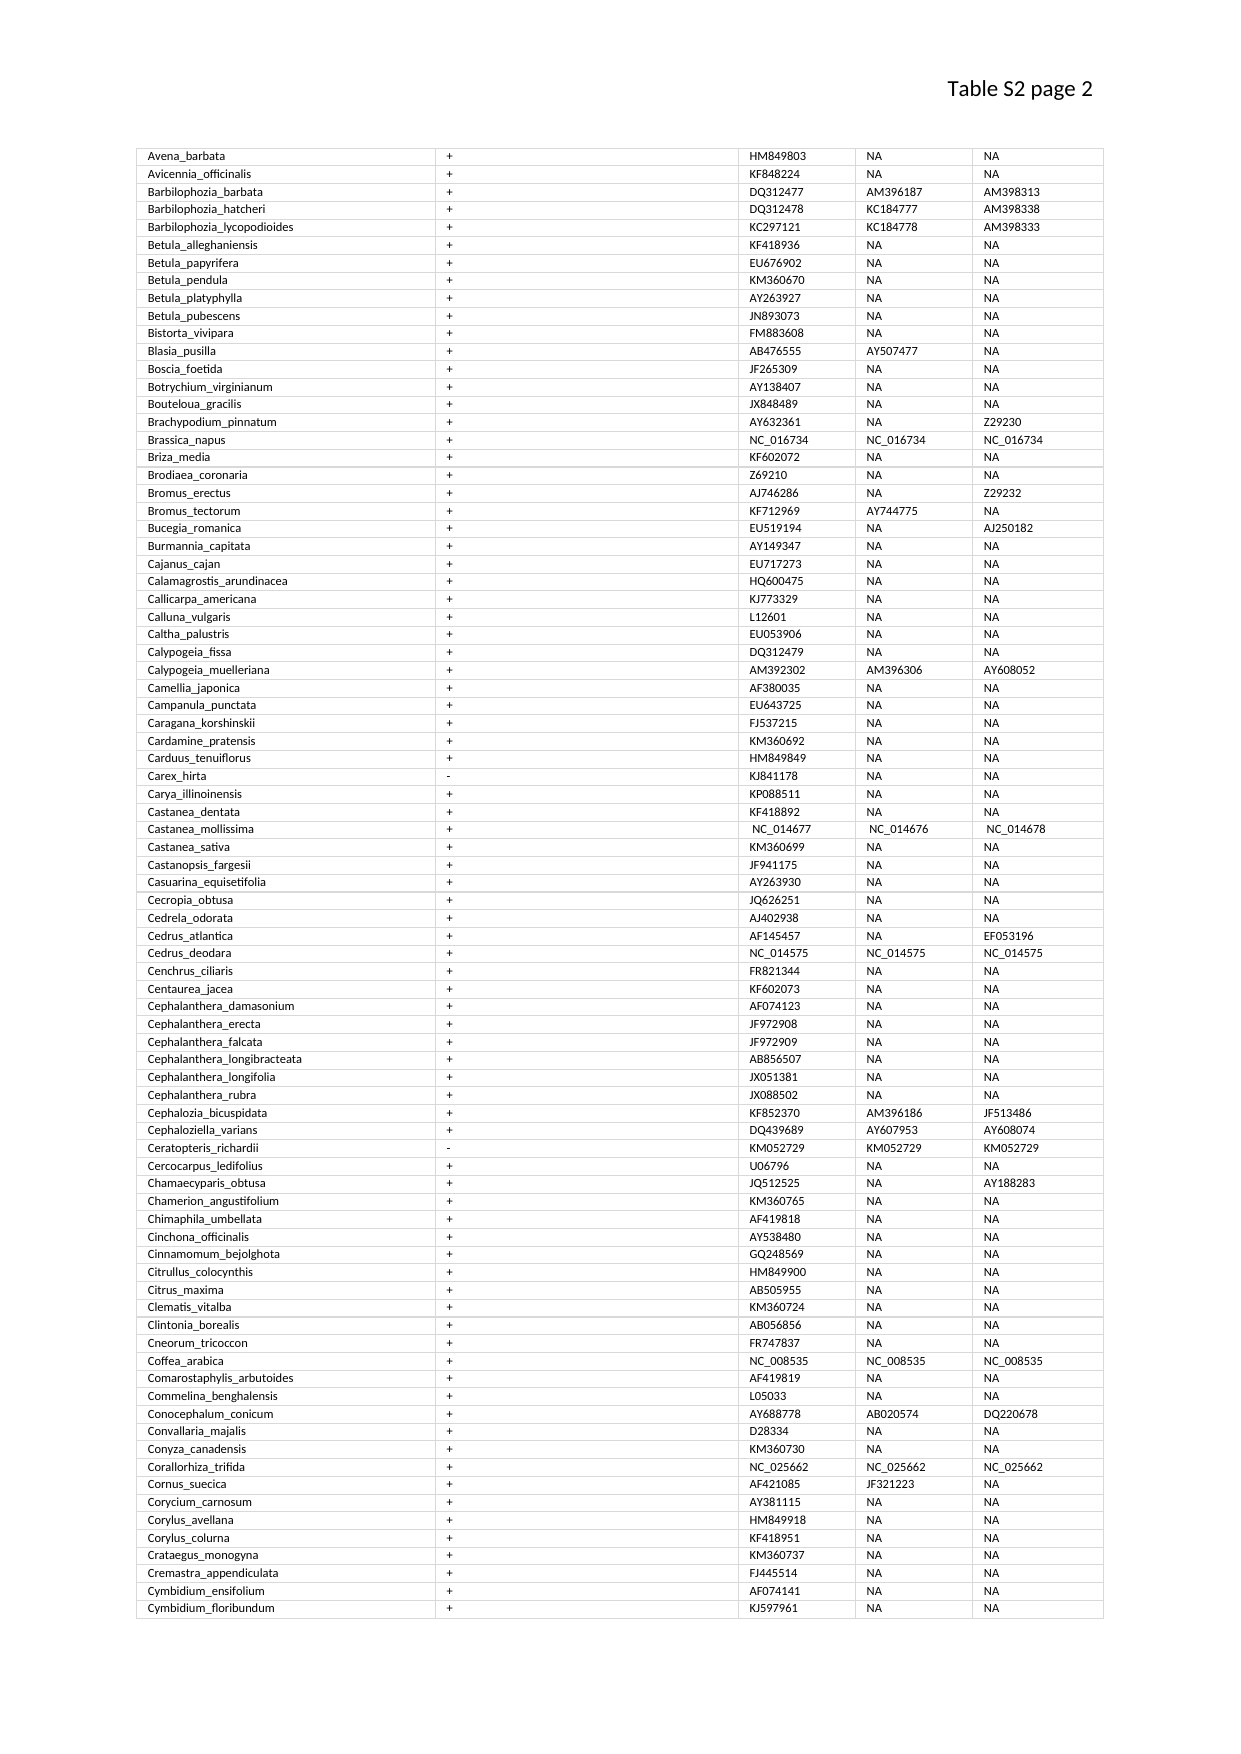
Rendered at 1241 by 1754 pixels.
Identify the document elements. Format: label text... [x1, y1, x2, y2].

table_cell AM398338 [973, 202, 1103, 218]
table_cell EU519194 [739, 521, 855, 537]
table_cell + [436, 963, 738, 980]
table_cell Briza_media [137, 450, 435, 466]
table_cell NA [973, 591, 1103, 608]
table_cell NA [856, 326, 972, 342]
table_cell AB856507 [739, 1052, 855, 1068]
table_cell + [436, 981, 738, 998]
table_cell Cephalanthera_falcata [137, 1034, 435, 1051]
table_cell NA [856, 733, 972, 750]
table_cell + [436, 839, 738, 856]
table_cell NC_025662 [973, 1459, 1103, 1476]
table_cell + [436, 1087, 738, 1104]
table_cell HM849803 [739, 149, 855, 165]
table_cell Barbilophozia_lycopodioides [137, 220, 435, 236]
table_cell + [436, 1530, 738, 1547]
table_cell NA [856, 1247, 972, 1263]
table_cell + [436, 591, 738, 608]
table_cell NA [856, 910, 972, 927]
table_cell Burmannia_capitata [137, 538, 435, 555]
table_cell NA [856, 290, 972, 307]
table_cell + [436, 680, 738, 697]
table_cell - [436, 769, 738, 785]
table_cell Citrus_maxima [137, 1282, 435, 1299]
table_cell AF380035 [739, 680, 855, 697]
table_cell Clematis_vitalba [137, 1300, 435, 1316]
table_cell AY149347 [739, 538, 855, 555]
table_cell Cercocarpus_ledifolius [137, 1158, 435, 1175]
table_cell Caragana_korshinskii [137, 715, 435, 732]
table_cell KM052729 [856, 1140, 972, 1157]
table_cell KM360724 [739, 1300, 855, 1316]
table_cell NC_014575 [973, 946, 1103, 962]
table_cell Caltha_palustris [137, 627, 435, 643]
table_cell + [436, 928, 738, 944]
table_cell NA [973, 769, 1103, 785]
table_cell NC_008535 [856, 1353, 972, 1369]
table_cell + [436, 1318, 738, 1334]
table_cell AM396187 [856, 184, 972, 201]
table_cell AF145457 [739, 928, 855, 944]
table_cell + [436, 220, 738, 236]
table_cell AB056856 [739, 1318, 855, 1334]
table_cell U06796 [739, 1158, 855, 1175]
table_cell NA [856, 379, 972, 396]
table_cell KF852370 [739, 1105, 855, 1122]
table_cell Bromus_erectus [137, 485, 435, 502]
table_cell NA [973, 1530, 1103, 1547]
table_cell FJ445514 [739, 1565, 855, 1582]
table_cell Corallorhiza_trifida [137, 1459, 435, 1476]
table_cell NA [856, 1530, 972, 1547]
table_cell AY744775 [856, 503, 972, 519]
table_cell NA [856, 804, 972, 821]
table_cell JF941175 [739, 857, 855, 874]
table_cell NA [973, 326, 1103, 342]
table_cell NA [973, 255, 1103, 272]
table_cell EU717273 [739, 556, 855, 573]
table_cell NA [973, 963, 1103, 980]
table_cell NA [973, 361, 1103, 378]
table_cell Citrullus_colocynthis [137, 1264, 435, 1281]
table_cell KM360699 [739, 839, 855, 856]
table_cell NA [973, 166, 1103, 183]
table_cell NA [973, 1601, 1103, 1617]
table_cell KJ773329 [739, 591, 855, 608]
table_cell NA [856, 698, 972, 714]
table_cell Z69210 [739, 468, 855, 484]
table_cell NC_016734 [856, 432, 972, 449]
table_cell + [436, 857, 738, 874]
table_cell JQ626251 [739, 893, 855, 909]
table_cell NA [973, 839, 1103, 856]
table_cell NA [973, 1388, 1103, 1405]
table_cell Comarostaphylis_arbutoides [137, 1371, 435, 1387]
table_cell NA [973, 556, 1103, 573]
table_cell NA [973, 273, 1103, 289]
table_cell Casuarina_equisetifolia [137, 875, 435, 891]
table_cell + [436, 1016, 738, 1033]
table_cell AF419818 [739, 1211, 855, 1228]
table_cell NA [973, 1194, 1103, 1210]
table_cell Cephalanthera_erecta [137, 1016, 435, 1033]
table_cell NA [856, 1264, 972, 1281]
table_cell GQ248569 [739, 1247, 855, 1263]
table_cell + [436, 1264, 738, 1281]
table_cell Calluna_vulgaris [137, 609, 435, 626]
table_cell AY188283 [973, 1176, 1103, 1192]
table_cell KP088511 [739, 786, 855, 803]
table_cell FJ537215 [739, 715, 855, 732]
table_cell + [436, 1335, 738, 1352]
table_cell NA [856, 928, 972, 944]
table_cell + [436, 450, 738, 466]
table_cell KM360730 [739, 1441, 855, 1458]
table_cell FR821344 [739, 963, 855, 980]
table_cell + [436, 166, 738, 183]
table_cell HM849918 [739, 1512, 855, 1529]
table_cell NA [856, 1335, 972, 1352]
table_cell NA [973, 1318, 1103, 1334]
table_cell Corylus_avellana [137, 1512, 435, 1529]
table_cell Carduus_tenuiflorus [137, 751, 435, 767]
table_cell + [436, 1229, 738, 1246]
table_cell NA [856, 591, 972, 608]
table_cell NA [856, 999, 972, 1015]
table_cell NA [856, 1087, 972, 1104]
table_cell AY688778 [739, 1406, 855, 1423]
table_cell Cajanus_cajan [137, 556, 435, 573]
table_cell NA [973, 1282, 1103, 1299]
table_cell HM849900 [739, 1264, 855, 1281]
table_cell EU053906 [739, 627, 855, 643]
table_cell NA [856, 893, 972, 909]
table_cell NA [973, 1335, 1103, 1352]
table_cell NC_016734 [973, 432, 1103, 449]
table_cell NA [856, 1318, 972, 1334]
table_cell NA [973, 1583, 1103, 1600]
table_cell + [436, 645, 738, 661]
table_cell Camellia_japonica [137, 680, 435, 697]
table_cell + [436, 344, 738, 360]
table_cell AB505955 [739, 1282, 855, 1299]
table_cell + [436, 1300, 738, 1316]
table_cell DQ439689 [739, 1123, 855, 1139]
table_cell NA [856, 786, 972, 803]
table_cell NA [856, 485, 972, 502]
table_cell JX848489 [739, 397, 855, 413]
table_cell NA [973, 1247, 1103, 1263]
table_cell KF602072 [739, 450, 855, 466]
table_cell HM849849 [739, 751, 855, 767]
table_cell Corylus_colurna [137, 1530, 435, 1547]
table_cell AY263930 [739, 875, 855, 891]
table_cell + [436, 1353, 738, 1369]
table_cell Boscia_foetida [137, 361, 435, 378]
table_cell NA [856, 1229, 972, 1246]
table_cell AF074141 [739, 1583, 855, 1600]
table_cell NA [856, 751, 972, 767]
table_cell Corycium_carnosum [137, 1495, 435, 1511]
table_cell + [436, 946, 738, 962]
table_cell AJ250182 [973, 521, 1103, 537]
table_cell NA [856, 556, 972, 573]
table_cell FR747837 [739, 1335, 855, 1352]
table_cell Avena_barbata [137, 149, 435, 165]
table_cell JF321223 [856, 1477, 972, 1493]
table_cell NA [973, 645, 1103, 661]
table_cell Barbilophozia_barbata [137, 184, 435, 201]
table_cell + [436, 698, 738, 714]
table_cell Cecropia_obtusa [137, 893, 435, 909]
table_cell + [436, 308, 738, 325]
table_cell Commelina_benghalensis [137, 1388, 435, 1405]
table_cell + [436, 1158, 738, 1175]
table_cell Callicarpa_americana [137, 591, 435, 608]
table_cell NA [973, 1264, 1103, 1281]
table_cell + [436, 485, 738, 502]
table_cell NA [973, 1034, 1103, 1051]
table_cell DQ312478 [739, 202, 855, 218]
table_cell NA [973, 1052, 1103, 1068]
table_cell Betula_platyphylla [137, 290, 435, 307]
table_cell Calypogeia_fissa [137, 645, 435, 661]
table_cell Castanea_mollissima [137, 822, 435, 838]
table_cell + [436, 1459, 738, 1476]
table_cell NA [856, 1300, 972, 1316]
table_cell Castanopsis_fargesii [137, 857, 435, 874]
table_cell DQ312477 [739, 184, 855, 201]
table_cell KF602073 [739, 981, 855, 998]
table_cell + [436, 1052, 738, 1068]
table_cell NA [856, 1158, 972, 1175]
table_cell NC_025662 [856, 1459, 972, 1476]
table_cell + [436, 237, 738, 254]
table_cell Blasia_pusilla [137, 344, 435, 360]
table_cell NA [856, 1495, 972, 1511]
table_cell + [436, 1211, 738, 1228]
table_cell + [436, 379, 738, 396]
table_cell Conyza_canadensis [137, 1441, 435, 1458]
table_cell NA [973, 1565, 1103, 1582]
table_cell EF053196 [973, 928, 1103, 944]
table_cell Betula_pubescens [137, 308, 435, 325]
table_cell AY608052 [973, 662, 1103, 679]
table_cell NA [973, 468, 1103, 484]
table_cell NA [856, 1441, 972, 1458]
table_cell AY632361 [739, 414, 855, 431]
table_cell + [436, 627, 738, 643]
table_cell NA [973, 1477, 1103, 1493]
table_cell + [436, 822, 738, 838]
table_cell KC297121 [739, 220, 855, 236]
table_cell NA [856, 1424, 972, 1440]
table_cell Cedrus_atlantica [137, 928, 435, 944]
table_cell Brachypodium_pinnatum [137, 414, 435, 431]
table_cell Cornus_suecica [137, 1477, 435, 1493]
table_cell NA [856, 1194, 972, 1210]
table_cell KM360737 [739, 1548, 855, 1564]
table_cell NA [973, 1441, 1103, 1458]
table_cell AF421085 [739, 1477, 855, 1493]
table_cell + [436, 1583, 738, 1600]
table_cell Barbilophozia_hatcheri [137, 202, 435, 218]
table_cell Calypogeia_muelleriana [137, 662, 435, 679]
table_cell Cymbidium_ensifolium [137, 1583, 435, 1600]
table_cell JF972908 [739, 1016, 855, 1033]
table_cell Cedrela_odorata [137, 910, 435, 927]
table_cell NA [856, 1388, 972, 1405]
table_cell Cedrus_deodara [137, 946, 435, 962]
table_cell NA [856, 1282, 972, 1299]
table_cell + [436, 1548, 738, 1564]
table_cell + [436, 1388, 738, 1405]
table_cell KM052729 [973, 1140, 1103, 1157]
table_cell JF265309 [739, 361, 855, 378]
table_cell NA [856, 769, 972, 785]
table_cell Convallaria_majalis [137, 1424, 435, 1440]
table_cell NA [973, 999, 1103, 1015]
table_cell NA [856, 839, 972, 856]
table_cell NA [973, 1211, 1103, 1228]
table_cell Castanea_sativa [137, 839, 435, 856]
table_cell Betula_papyrifera [137, 255, 435, 272]
table_cell KM052729 [739, 1140, 855, 1157]
table_cell NA [856, 450, 972, 466]
table_cell AY607953 [856, 1123, 972, 1139]
table_cell NA [973, 290, 1103, 307]
table_cell Clintonia_borealis [137, 1318, 435, 1334]
table_cell + [436, 1371, 738, 1387]
table_cell Bucegia_romanica [137, 521, 435, 537]
table_cell NA [973, 627, 1103, 643]
table_cell Cephalanthera_damasonium [137, 999, 435, 1015]
table_cell NC_014676 [856, 822, 972, 838]
table_cell + [436, 1441, 738, 1458]
table_cell NA [856, 149, 972, 165]
table_cell AF419819 [739, 1371, 855, 1387]
table_cell Cremastra_appendiculata [137, 1565, 435, 1582]
table_cell Chamaecyparis_obtusa [137, 1176, 435, 1192]
table_cell Cinnamomum_bejolghota [137, 1247, 435, 1263]
table_cell + [436, 910, 738, 927]
table_cell NA [973, 1087, 1103, 1104]
table_cell + [436, 432, 738, 449]
table_cell NA [973, 1158, 1103, 1175]
table_cell AY138407 [739, 379, 855, 396]
table_cell + [436, 786, 738, 803]
table_cell Betula_alleghaniensis [137, 237, 435, 254]
table_cell NA [973, 715, 1103, 732]
table_cell + [436, 255, 738, 272]
table_cell NC_008535 [739, 1353, 855, 1369]
table_cell + [436, 397, 738, 413]
table_cell NA [856, 963, 972, 980]
table_cell AJ746286 [739, 485, 855, 502]
table_cell NA [856, 1583, 972, 1600]
table_cell Z29232 [973, 485, 1103, 502]
table_cell AB020574 [856, 1406, 972, 1423]
table_cell NC_016734 [739, 432, 855, 449]
table_cell + [436, 414, 738, 431]
table_cell - [436, 1140, 738, 1157]
table_cell + [436, 733, 738, 750]
table_cell AM398313 [973, 184, 1103, 201]
table_cell KM360692 [739, 733, 855, 750]
table_cell NA [856, 981, 972, 998]
table_cell NA [856, 609, 972, 626]
table_cell KF848224 [739, 166, 855, 183]
table_cell + [436, 1565, 738, 1582]
table_cell NA [973, 786, 1103, 803]
table_cell NA [856, 1070, 972, 1086]
table_cell NA [856, 237, 972, 254]
table_cell D28334 [739, 1424, 855, 1440]
table_cell JF972909 [739, 1034, 855, 1051]
table_cell DQ312479 [739, 645, 855, 661]
table_cell KM360765 [739, 1194, 855, 1210]
table_cell NA [856, 361, 972, 378]
table_cell NA [973, 538, 1103, 555]
table_cell + [436, 1176, 738, 1192]
table_cell JN893073 [739, 308, 855, 325]
table_cell + [436, 875, 738, 891]
table_cell Chamerion_angustifolium [137, 1194, 435, 1210]
table_cell AM396186 [856, 1105, 972, 1122]
table_cell NC_014678 [973, 822, 1103, 838]
table_cell NA [856, 1548, 972, 1564]
table_cell NA [973, 680, 1103, 697]
table_cell NA [856, 1565, 972, 1582]
table_cell NA [973, 149, 1103, 165]
table_cell + [436, 1495, 738, 1511]
table_cell + [436, 999, 738, 1015]
table_cell + [436, 1070, 738, 1086]
table_cell Castanea_dentata [137, 804, 435, 821]
table_cell NA [856, 1052, 972, 1068]
table_cell NA [973, 857, 1103, 874]
table_cell AY538480 [739, 1229, 855, 1246]
table_cell + [436, 1477, 738, 1493]
table_cell KC184778 [856, 220, 972, 236]
table_cell + [436, 1406, 738, 1423]
table_cell NA [856, 166, 972, 183]
table_cell AY381115 [739, 1495, 855, 1511]
table_cell NA [856, 1371, 972, 1387]
table_cell HQ600475 [739, 574, 855, 590]
table_cell Crataegus_monogyna [137, 1548, 435, 1564]
table_cell Botrychium_virginianum [137, 379, 435, 396]
table_cell Z29230 [973, 414, 1103, 431]
table_cell + [436, 1424, 738, 1440]
table_cell Brassica_napus [137, 432, 435, 449]
table_cell Carex_hirta [137, 769, 435, 785]
table_cell NA [973, 1495, 1103, 1511]
table_cell Coffea_arabica [137, 1353, 435, 1369]
table_cell EU643725 [739, 698, 855, 714]
table_cell Calamagrostis_arundinacea [137, 574, 435, 590]
table_cell NA [973, 698, 1103, 714]
table_cell + [436, 290, 738, 307]
table_cell + [436, 538, 738, 555]
table_cell NA [856, 1512, 972, 1529]
table_cell + [436, 1601, 738, 1617]
table_cell KM360670 [739, 273, 855, 289]
table_cell NA [973, 893, 1103, 909]
table_cell NA [856, 397, 972, 413]
table_cell + [436, 273, 738, 289]
table_cell Bouteloua_gracilis [137, 397, 435, 413]
table_cell NA [856, 414, 972, 431]
table_cell + [436, 361, 738, 378]
table_cell NA [973, 804, 1103, 821]
table_cell NA [856, 538, 972, 555]
table_cell NA [973, 875, 1103, 891]
table_cell NA [856, 1211, 972, 1228]
table_cell NA [973, 1016, 1103, 1033]
table_cell FM883608 [739, 326, 855, 342]
table_cell AY263927 [739, 290, 855, 307]
table_cell NA [973, 981, 1103, 998]
table_cell Cymbidium_floribundum [137, 1601, 435, 1617]
table_cell Cephalanthera_longibracteata [137, 1052, 435, 1068]
table_cell AB476555 [739, 344, 855, 360]
table_cell Cephalanthera_longifolia [137, 1070, 435, 1086]
table_cell NA [856, 875, 972, 891]
table_cell NA [856, 1034, 972, 1051]
table_cell NC_014575 [739, 946, 855, 962]
table_cell NA [856, 521, 972, 537]
table_cell NA [973, 1512, 1103, 1529]
table_cell + [436, 1034, 738, 1051]
table_cell AY507477 [856, 344, 972, 360]
table_cell Campanula_punctata [137, 698, 435, 714]
table_cell Ceratopteris_richardii [137, 1140, 435, 1157]
table_cell AM398333 [973, 220, 1103, 236]
table_cell NA [856, 574, 972, 590]
table_cell KJ597961 [739, 1601, 855, 1617]
table_cell Cinchona_officinalis [137, 1229, 435, 1246]
table_cell JQ512525 [739, 1176, 855, 1192]
table_cell KF418936 [739, 237, 855, 254]
table_cell NA [973, 1300, 1103, 1316]
table_cell NA [973, 344, 1103, 360]
table_cell AJ402938 [739, 910, 855, 927]
table_cell KF418892 [739, 804, 855, 821]
table_cell NA [856, 645, 972, 661]
table_cell Centaurea_jacea [137, 981, 435, 998]
table_cell JX088502 [739, 1087, 855, 1104]
table_cell Bistorta_vivipara [137, 326, 435, 342]
table_cell Bromus_tectorum [137, 503, 435, 519]
table_cell Cneorum_tricoccon [137, 1335, 435, 1352]
table_cell NA [856, 857, 972, 874]
table_cell KF712969 [739, 503, 855, 519]
table_cell NA [973, 1424, 1103, 1440]
table_cell NA [856, 1016, 972, 1033]
table_cell NA [973, 237, 1103, 254]
table_cell KF418951 [739, 1530, 855, 1547]
table_cell Betula_pendula [137, 273, 435, 289]
table_cell Cephalozia_bicuspidata [137, 1105, 435, 1122]
table_cell L05033 [739, 1388, 855, 1405]
table_cell EU676902 [739, 255, 855, 272]
table_cell NA [856, 627, 972, 643]
table_cell KC184777 [856, 202, 972, 218]
table_cell + [436, 1105, 738, 1122]
table_cell Cephalanthera_rubra [137, 1087, 435, 1104]
table_cell + [436, 1512, 738, 1529]
table_cell NA [973, 609, 1103, 626]
table_cell NA [973, 1229, 1103, 1246]
table_cell NA [856, 255, 972, 272]
table_cell AF074123 [739, 999, 855, 1015]
table_cell NA [973, 733, 1103, 750]
table_cell NA [973, 1371, 1103, 1387]
table_cell NA [973, 503, 1103, 519]
table_cell NA [856, 680, 972, 697]
table_cell Cenchrus_ciliaris [137, 963, 435, 980]
table_cell NC_014575 [856, 946, 972, 962]
table_cell NC_014677 [739, 822, 855, 838]
table_cell Conocephalum_conicum [137, 1406, 435, 1423]
table_cell NA [856, 468, 972, 484]
table_cell L12601 [739, 609, 855, 626]
table_cell KJ841178 [739, 769, 855, 785]
table_cell NA [973, 397, 1103, 413]
table_cell NA [973, 1070, 1103, 1086]
table_cell + [436, 503, 738, 519]
table_cell NA [973, 1548, 1103, 1564]
table_cell AM396306 [856, 662, 972, 679]
table_cell + [436, 149, 738, 165]
table_cell Cardamine_pratensis [137, 733, 435, 750]
table_cell NA [856, 1601, 972, 1617]
table_cell + [436, 804, 738, 821]
table_cell + [436, 1282, 738, 1299]
table_cell NA [973, 574, 1103, 590]
table_cell NA [973, 379, 1103, 396]
table_cell JX051381 [739, 1070, 855, 1086]
table_cell + [436, 574, 738, 590]
table_cell NC_025662 [739, 1459, 855, 1476]
table_cell Carya_illinoinensis [137, 786, 435, 803]
table_cell NA [856, 1176, 972, 1192]
table_cell Cephaloziella_varians [137, 1123, 435, 1139]
table_cell + [436, 521, 738, 537]
table_cell NA [856, 273, 972, 289]
table_cell + [436, 662, 738, 679]
table_cell + [436, 326, 738, 342]
table_cell Chimaphila_umbellata [137, 1211, 435, 1228]
table_cell AY608074 [973, 1123, 1103, 1139]
table_cell + [436, 609, 738, 626]
table_cell + [436, 1123, 738, 1139]
table_cell DQ220678 [973, 1406, 1103, 1423]
table_cell NA [856, 715, 972, 732]
table_cell NA [856, 308, 972, 325]
table_cell NA [973, 910, 1103, 927]
table_cell + [436, 751, 738, 767]
table_cell NA [973, 308, 1103, 325]
table_cell + [436, 202, 738, 218]
table_cell + [436, 1194, 738, 1210]
table_cell + [436, 556, 738, 573]
table_cell Brodiaea_coronaria [137, 468, 435, 484]
table_cell + [436, 468, 738, 484]
table_cell JF513486 [973, 1105, 1103, 1122]
table_cell Avicennia_officinalis [137, 166, 435, 183]
table_cell NC_008535 [973, 1353, 1103, 1369]
table_cell + [436, 184, 738, 201]
table_cell + [436, 715, 738, 732]
table_cell NA [973, 450, 1103, 466]
table_cell AM392302 [739, 662, 855, 679]
table_cell + [436, 1247, 738, 1263]
table_cell NA [973, 751, 1103, 767]
table_cell + [436, 893, 738, 909]
